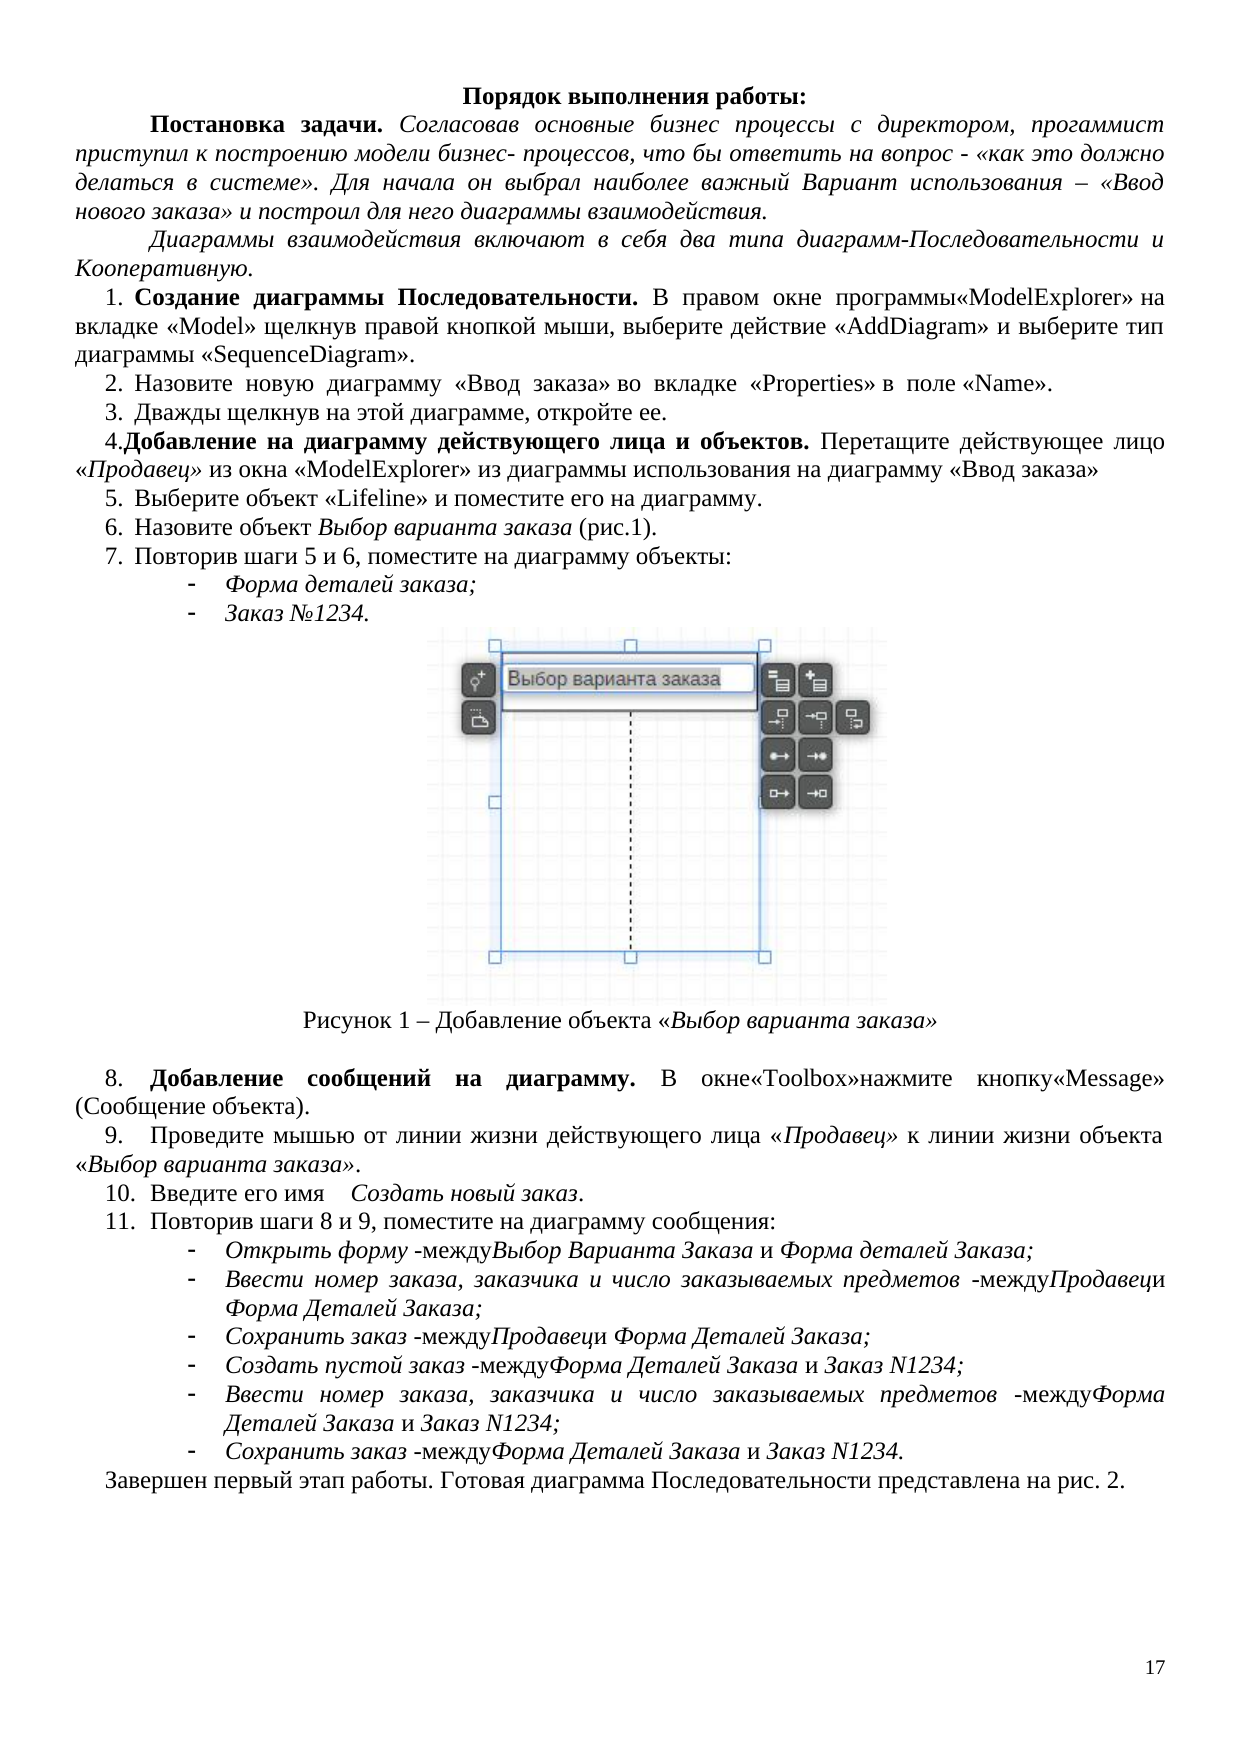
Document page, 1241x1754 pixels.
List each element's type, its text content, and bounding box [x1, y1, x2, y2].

text Диаграммы взаимодействия включают в себя два типа диаграмм-Последовательности и Кооперативную. [75, 224, 1165, 282]
list Введите его имя Создать новый заказ. [75, 1178, 1165, 1206]
list Ввести номер заказа, заказчика и число заказываемых предметов -междуФорма Деталей Заказа и Заказ N1234; [187, 1379, 1165, 1436]
list Создание диаграммы Последовательности. В правом окне программы«ModelExplorer» на вкладке «Model» щелкнув правой кнопкой мыши, выберите действие «AddDiagram» и выберите тип диаграммы «SequenceDiagram». [75, 282, 1165, 368]
list Выберите объект «Lifeline» и поместите его на диаграмму. [75, 483, 1165, 512]
list Заказ №1234. [187, 598, 1165, 627]
list Ввести номер заказа, заказчика и число заказываемых предметов -междуПродавеци Форма Деталей Заказа; [187, 1264, 1165, 1321]
list Проведите мышью от линии жизни действующего лица «Продавец» к линии жизни объекта «Выбор варианта заказа». [75, 1120, 1163, 1178]
text 4.Добавление на диаграмму действующего лица и объектов. Перетащите действующее лицо «Продавец» из окна «ModelExplorer» из диаграммы использования на диаграмму «Ввод заказа» [75, 426, 1165, 483]
list Повторив шаги 5 и 6, поместите на диаграмму объекты: [75, 541, 1165, 569]
list Добавление сообщений на диаграмму. В окне«Toolbox»нажмите кнопку«Message» (Сообщение объекта). [75, 1063, 1165, 1120]
text Рисунок 1 – Добавление объекта «Выбор варианта заказа» [75, 1005, 1165, 1034]
picture [427, 627, 888, 1006]
list Назовите новую диаграмму «Ввод заказа» во вкладке «Properties» в поле «Name». [75, 368, 1165, 397]
list Назовите объект Выбор варианта заказа (рис.1). [75, 512, 1165, 541]
list Создать пустой заказ -междуФорма Деталей Заказа и Заказ N1234; [187, 1350, 1165, 1379]
list Открыть форму -междуВыбор Варианта Заказа и Форма деталей Заказа; [187, 1235, 1165, 1264]
list Дважды щелкнув на этой диаграмме, откройте ее. [75, 397, 1165, 426]
list Сохранить заказ -междуПродавеци Форма Деталей Заказа; [187, 1321, 1165, 1350]
text Порядок выполнения работы: [75, 81, 1165, 109]
list Форма деталей заказа; [187, 569, 1165, 598]
list Сохранить заказ -междуФорма Деталей Заказа и Заказ N1234. [187, 1436, 1165, 1465]
text Постановка задачи. Согласовав основные бизнес процессы с директором, прогаммист приступил к построению модели бизнес- процессов, что бы ответить на вопрос - «как это должно делаться в системе». Для начала он выбрал наиболее важный Вариант использования – «Ввод нового заказа» и построил для него диаграммы взаимодействия. [75, 109, 1165, 224]
text Завершен первый этап работы. Готовая диаграмма Последовательности представлена на рис. 2. [75, 1465, 1163, 1494]
list Повторив шаги 8 и 9, поместите на диаграмму сообщения: [75, 1206, 1165, 1235]
